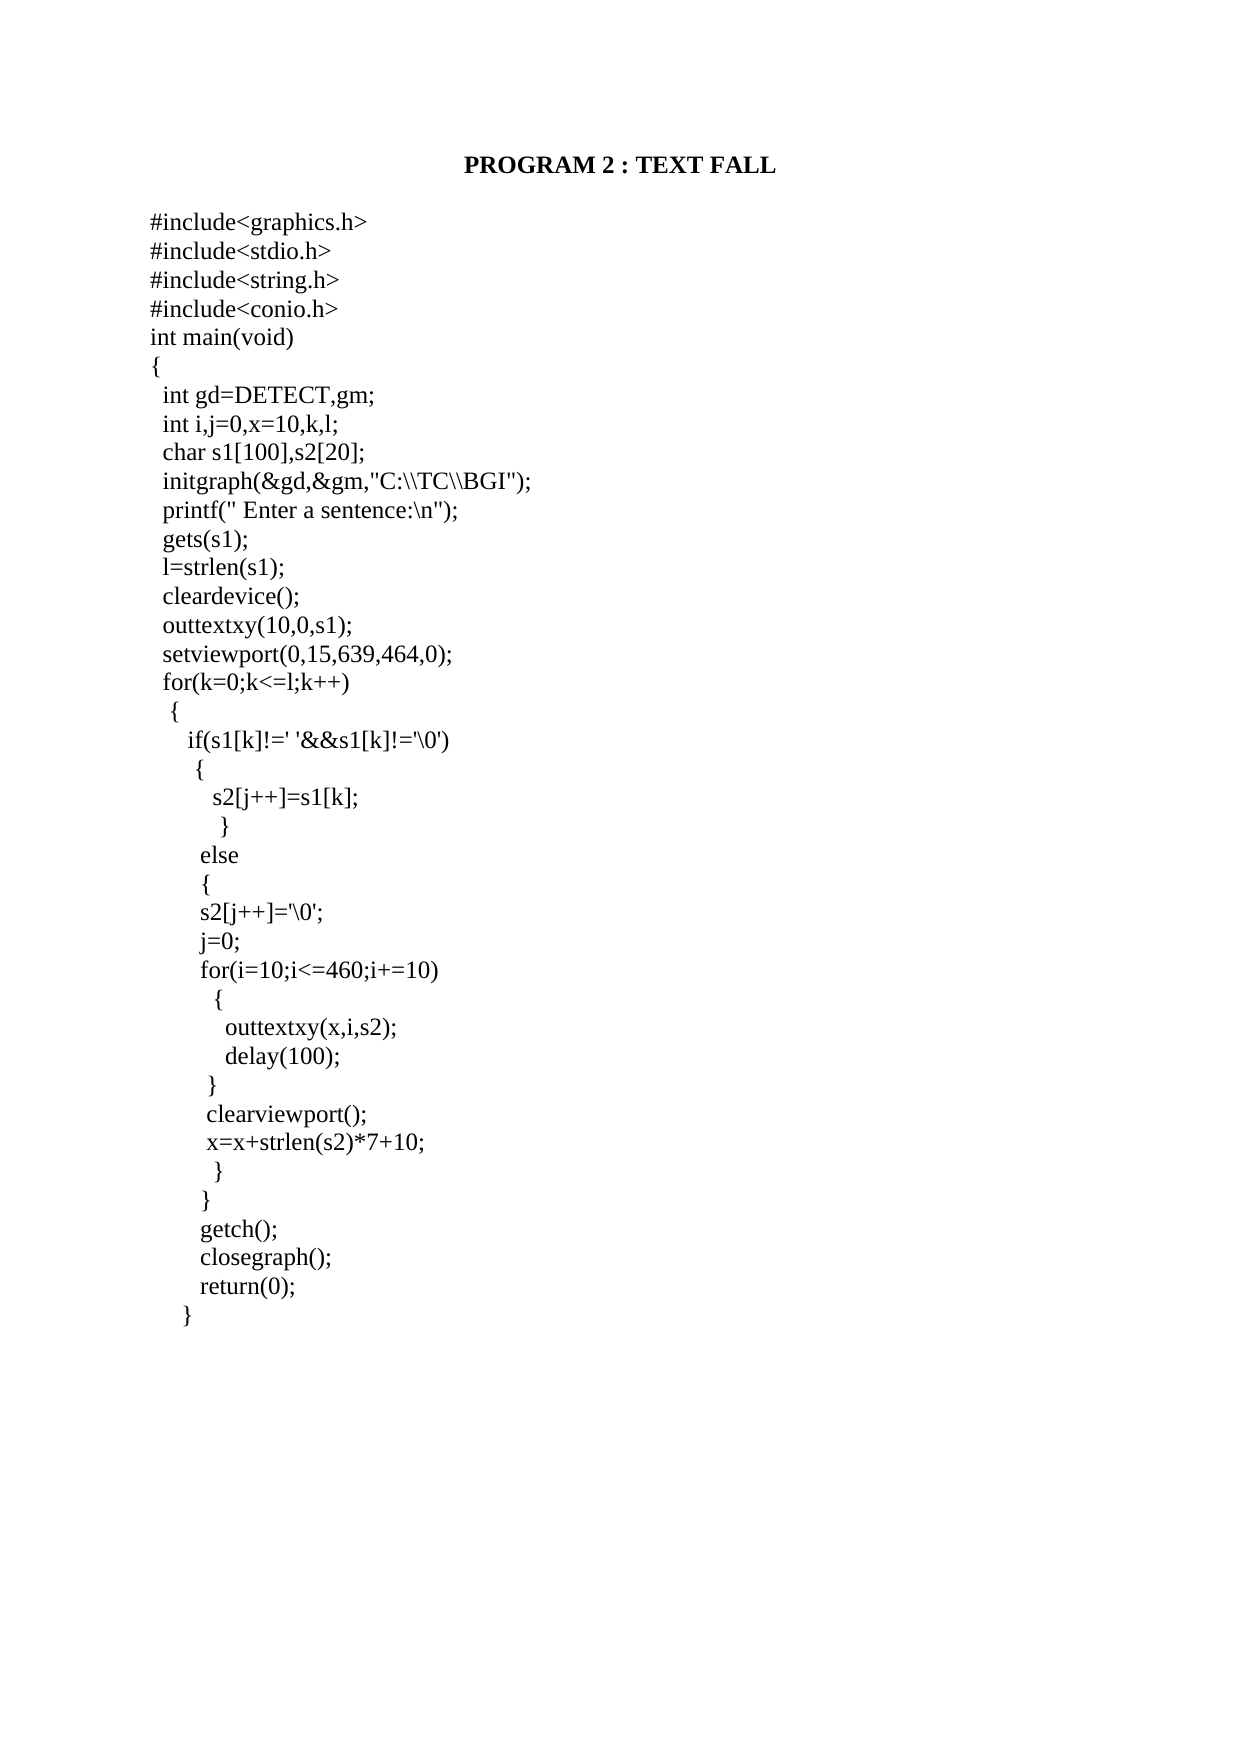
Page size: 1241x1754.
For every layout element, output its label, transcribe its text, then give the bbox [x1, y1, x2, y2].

text j=0; [150, 926, 1090, 955]
text closegraph(); [150, 1242, 1090, 1271]
text { [150, 984, 1090, 1012]
text } [150, 1185, 1090, 1214]
text gets(s1); [150, 524, 1090, 552]
text } [150, 1300, 1090, 1329]
text getch(); [150, 1214, 1090, 1242]
text l=strlen(s1); [150, 552, 1090, 581]
text char s1[100],s2[20]; [150, 437, 1090, 466]
text #include<string.h> [150, 265, 1090, 294]
text int main(void) [150, 322, 1090, 351]
text outtextxy(x,i,s2); [150, 1012, 1090, 1041]
text return(0); [150, 1271, 1090, 1300]
text PROGRAM 2 : TEXT FALL [150, 150, 1090, 179]
text for(k=0;k<=l;k++) [150, 667, 1090, 696]
text s2[j++]='\0'; [150, 897, 1090, 926]
text int gd=DETECT,gm; [150, 380, 1090, 409]
text x=x+strlen(s2)*7+10; [150, 1127, 1090, 1156]
text delay(100); [150, 1041, 1090, 1070]
text else [150, 840, 1090, 869]
text if(s1[k]!=' '&&s1[k]!='\0') [150, 725, 1090, 754]
text { [150, 869, 1090, 897]
text clearviewport(); [150, 1099, 1090, 1127]
text #include<stdio.h> [150, 236, 1090, 265]
text { [150, 754, 1090, 782]
text setviewport(0,15,639,464,0); [150, 639, 1090, 667]
text } [150, 1156, 1090, 1185]
text cleardevice(); [150, 581, 1090, 610]
text int i,j=0,x=10,k,l; [150, 409, 1090, 437]
text #include<conio.h> [150, 294, 1090, 322]
text initgraph(&gd,&gm,"C:\\TC\\BGI"); [150, 466, 1090, 495]
text s2[j++]=s1[k]; [150, 782, 1090, 811]
text } [150, 1070, 1090, 1099]
text { [150, 696, 1090, 725]
text for(i=10;i<=460;i+=10) [150, 955, 1090, 984]
text } [150, 811, 1090, 840]
text printf(" Enter a sentence:\n"); [150, 495, 1090, 524]
text { [150, 351, 1090, 380]
text #include<graphics.h> [150, 207, 1090, 236]
text outtextxy(10,0,s1); [150, 610, 1090, 639]
